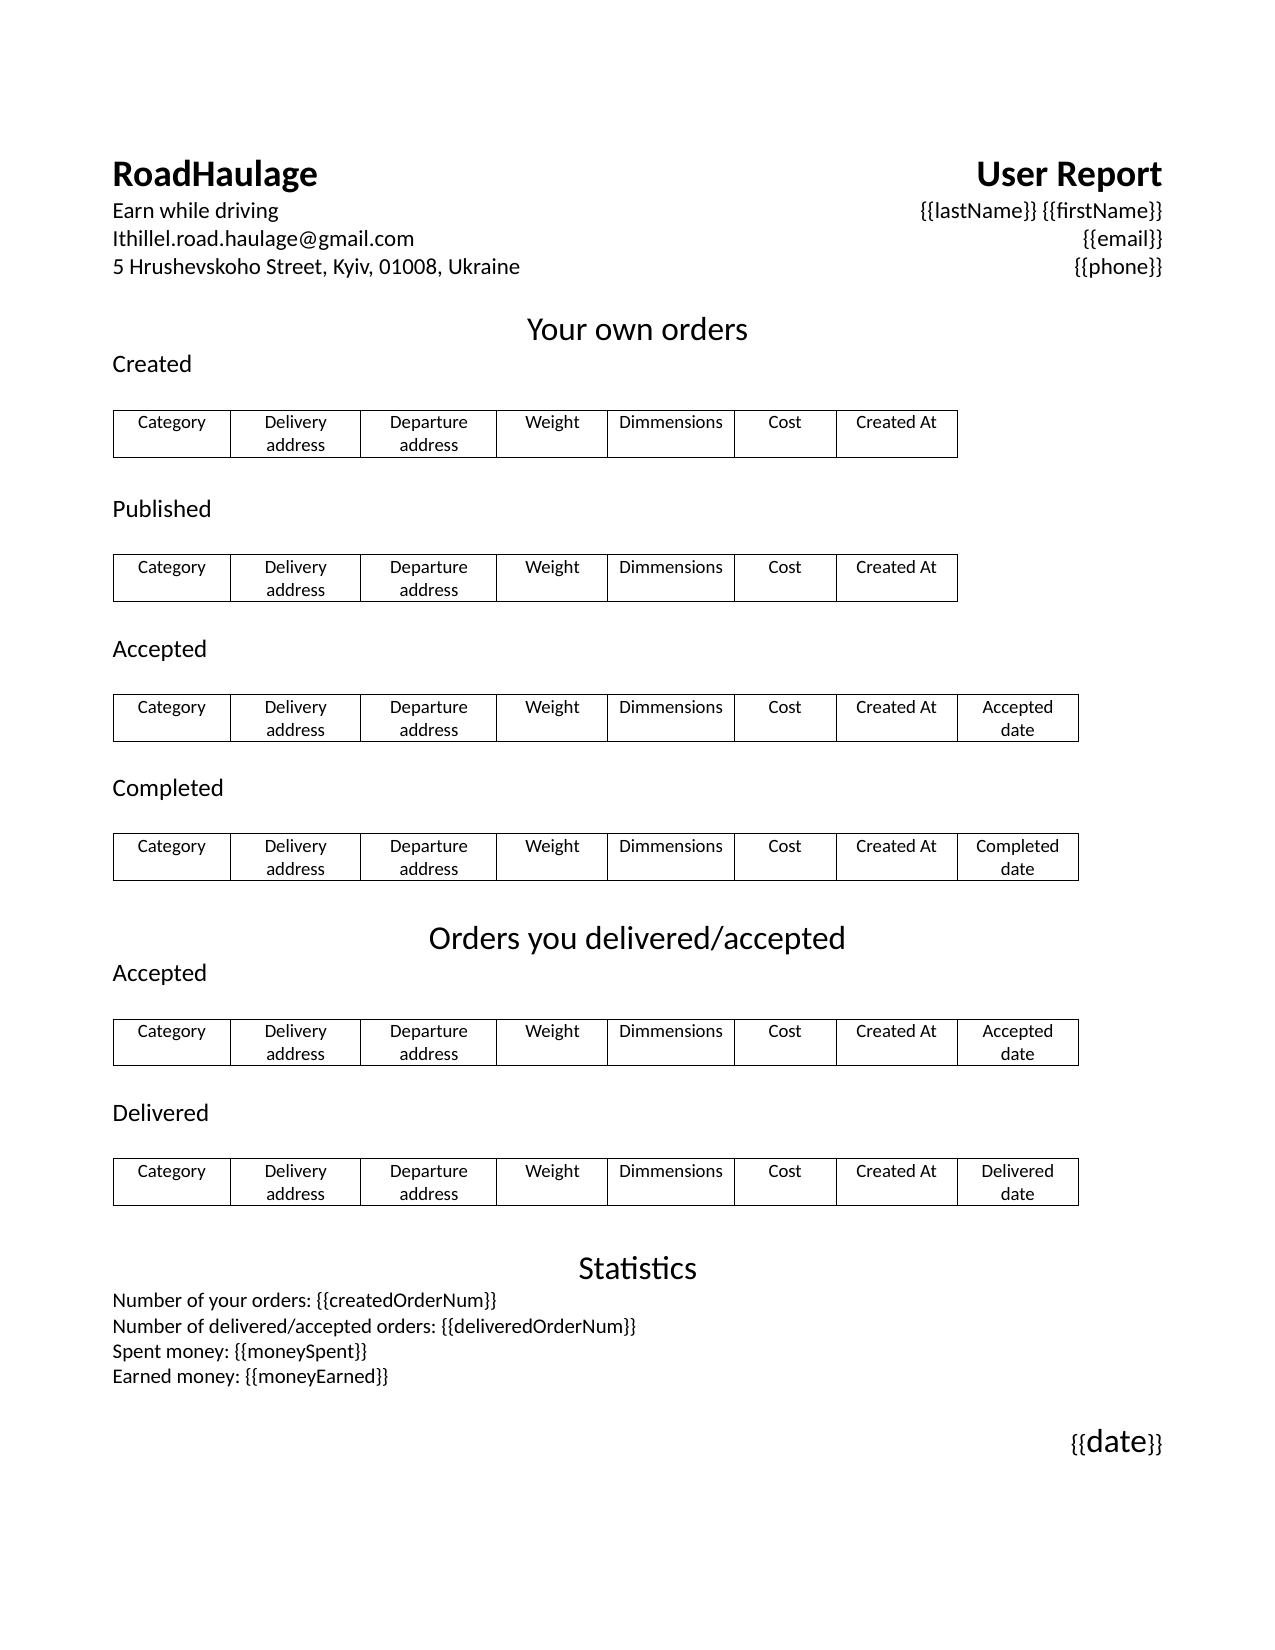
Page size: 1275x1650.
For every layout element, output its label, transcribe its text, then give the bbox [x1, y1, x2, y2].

table_header Weight [497, 1020, 607, 1065]
table_header Created At [837, 695, 957, 741]
table_header Weight [497, 411, 607, 457]
text Statistics [112, 1247, 1162, 1287]
table_header Cost [735, 1159, 836, 1205]
text Earn while driving [112, 196, 600, 224]
text {{email}} [675, 224, 1162, 252]
table_header Delivery address [231, 555, 360, 601]
table_header Delivery address [231, 1159, 360, 1205]
text Ithillel.road.haulage@gmail.com [112, 224, 600, 252]
table_header Dimmensions [608, 834, 734, 880]
table_header Departure address [361, 695, 496, 741]
table_header Dimmensions [608, 411, 734, 457]
text {{phone}} [675, 252, 1162, 280]
table_header Category [114, 1020, 230, 1065]
table_header Dimmensions [608, 555, 734, 601]
table_header Dimmensions [608, 1159, 734, 1205]
table_header Category [114, 834, 230, 880]
text Published [112, 493, 1162, 524]
table_header Delivery address [231, 695, 360, 741]
table_header Departure address [361, 555, 496, 601]
table_header Completed date [958, 834, 1078, 880]
table_header Created At [837, 411, 957, 457]
text Spent money: {{moneySpent}} [112, 1338, 1162, 1364]
table_header Category [114, 411, 230, 457]
table_header Created At [837, 834, 957, 880]
text Accepted [112, 957, 1162, 988]
table_header Weight [497, 555, 607, 601]
text Earned money: {{moneyEarned}} [112, 1364, 1162, 1389]
table_header Category [114, 1159, 230, 1205]
table_header Cost [735, 411, 836, 457]
table_header Weight [497, 834, 607, 880]
table_header Weight [497, 695, 607, 741]
table_header Accepted date [958, 695, 1078, 741]
table_header Cost [735, 834, 836, 880]
text {{lastName}} {{firstName}} [675, 196, 1162, 224]
text Number of delivered/accepted orders: {{deliveredOrderNum}} [112, 1313, 1162, 1338]
table_header Departure address [361, 411, 496, 457]
table_header Accepted date [958, 1020, 1078, 1065]
text Created [112, 349, 1162, 379]
table_header Cost [735, 1020, 836, 1065]
text Orders you delivered/accepted [112, 917, 1162, 957]
text Your own orders [112, 308, 1162, 349]
table_header Departure address [361, 834, 496, 880]
table_header Delivery address [231, 834, 360, 880]
table_header Dimmensions [608, 1020, 734, 1065]
text User Report [675, 150, 1162, 196]
table_header Created At [837, 1020, 957, 1065]
table_header Delivered date [958, 1159, 1078, 1205]
text {{date}} [112, 1419, 1162, 1460]
text 5 Hrushevskoho Street, Kyiv, 01008, Ukraine [112, 252, 600, 280]
text Number of your orders: {{createdOrderNum}} [112, 1287, 1162, 1313]
text Completed [112, 772, 1162, 803]
table_header Cost [735, 695, 836, 741]
table_header Category [114, 695, 230, 741]
table_header Created At [837, 555, 957, 601]
table_header Delivery address [231, 411, 360, 457]
table_header Created At [837, 1159, 957, 1205]
text Delivered [112, 1097, 1162, 1127]
table_header Delivery address [231, 1020, 360, 1065]
table_header Weight [497, 1159, 607, 1205]
table_header Departure address [361, 1020, 496, 1065]
table_header Cost [735, 555, 836, 601]
table_header Departure address [361, 1159, 496, 1205]
table_header Dimmensions [608, 695, 734, 741]
text Accepted [112, 633, 1162, 663]
table_header Category [114, 555, 230, 601]
text RoadHaulage [112, 150, 600, 196]
